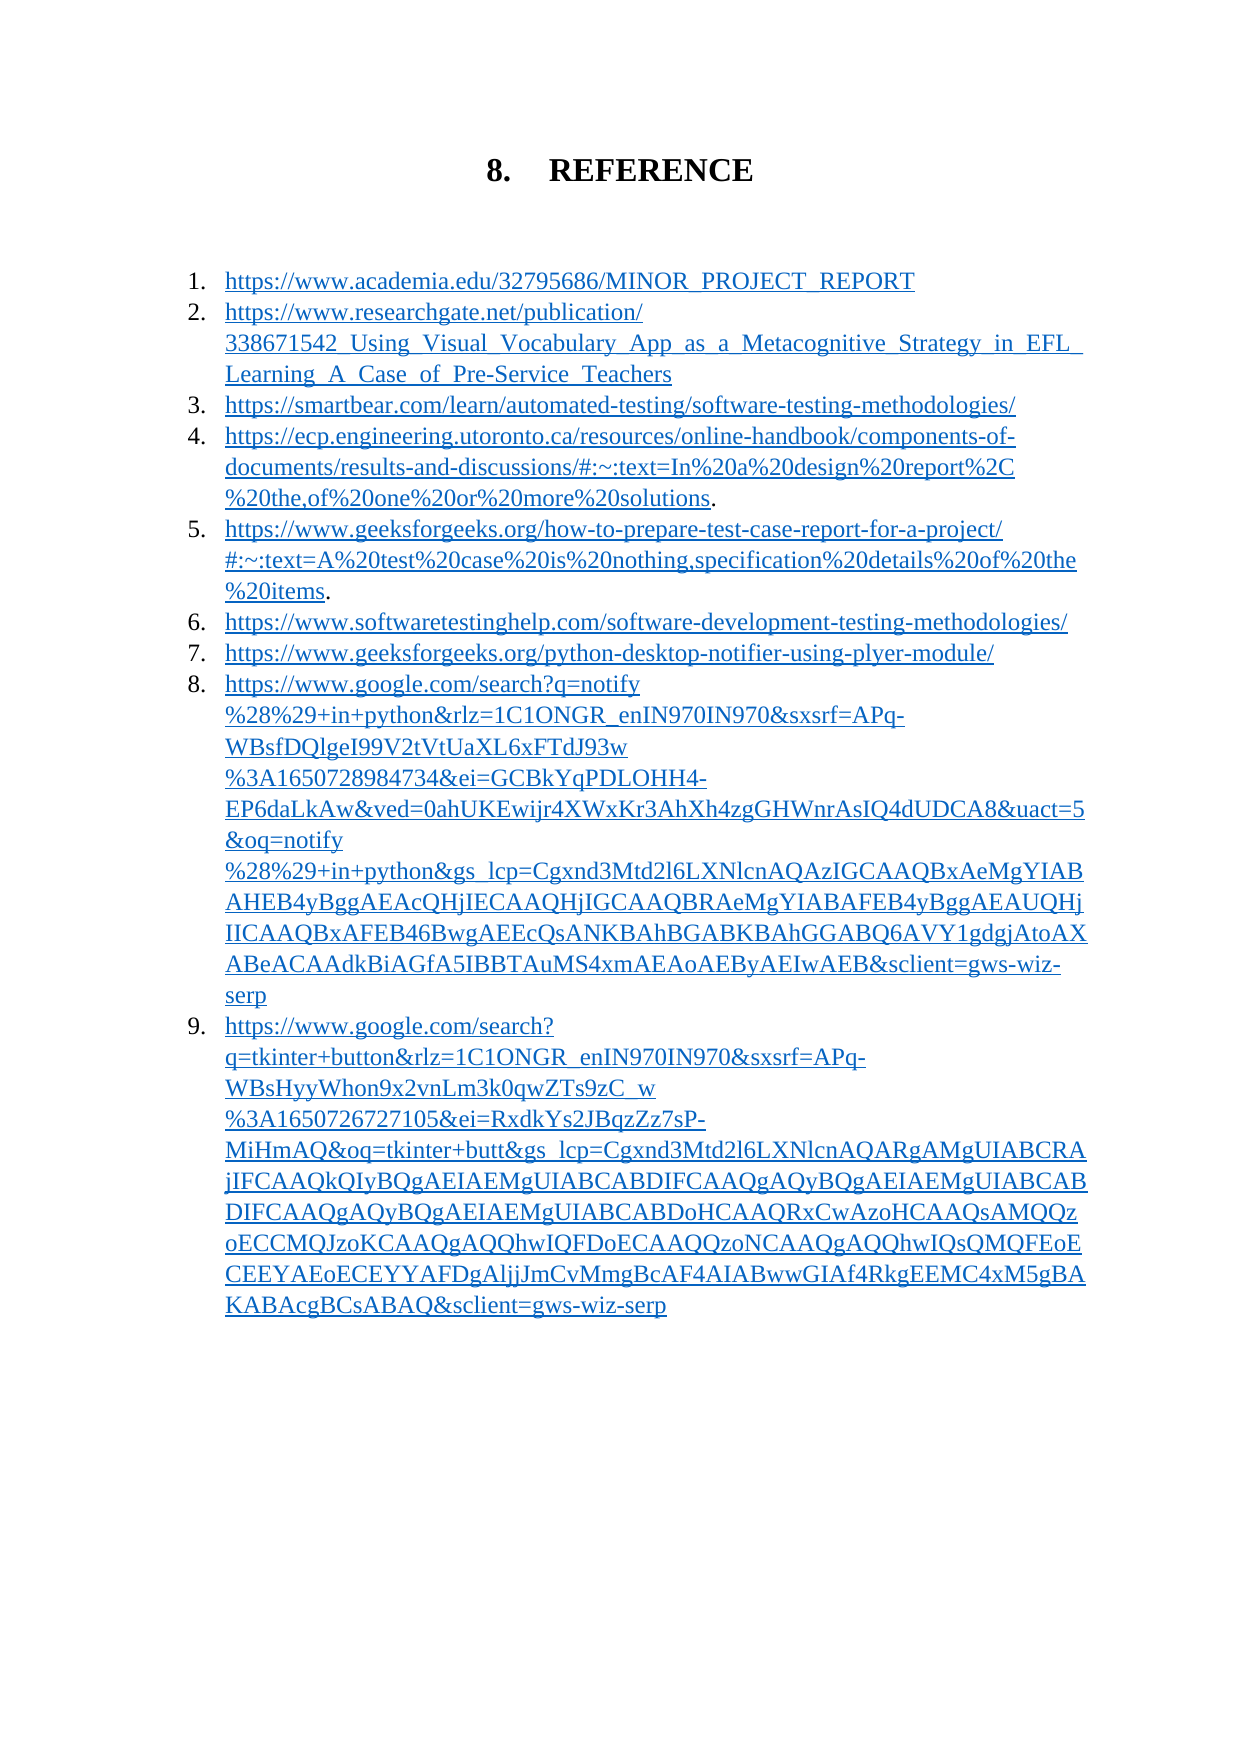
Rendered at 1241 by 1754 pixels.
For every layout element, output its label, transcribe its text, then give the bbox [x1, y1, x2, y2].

list https://www.geeksforgeeks.org/python-desktop-notifier-using-plyer-module/ [187, 638, 1090, 667]
list REFERENCE [150, 150, 1090, 188]
list https://www.geeksforgeeks.org/how-to-prepare-test-case-report-for-a-project/#:~:text=A%20test%20case%20is%20nothing,specification%20details%20of%20the%20items. [187, 514, 1090, 605]
list https://www.google.com/search?q=tkinter+button&rlz=1C1ONGR_enIN970IN970&sxsrf=APq-WBsHyyWhon9x2vnLm3k0qwZTs9zC_w%3A1650726727105&ei=RxdkYs2JBqzZz7sP-MiHmAQ&oq=tkinter+butt&gs_lcp=Cgxnd3Mtd2l6LXNlcnAQARgAMgUIABCRAjIFCAAQkQIyBQgAEIAEMgUIABCABDIFCAAQgAQyBQgAEIAEMgUIABCABDIFCAAQgAQyBQgAEIAEMgUIABCABDoHCAAQRxCwAzoHCAAQsAMQQzoECCMQJzoKCAAQgAQQhwIQFDoECAAQQzoNCAAQgAQQhwIQsQMQFEoECEEYAEoECEYYAFDgAljjJmCvMmgBcAF4AIABwwGIAf4RkgEEMC4xM5gBAKABAcgBCsABAQ&sclient=gws-wiz-serp [187, 1011, 1090, 1319]
list https://www.google.com/search?q=notify%28%29+in+python&rlz=1C1ONGR_enIN970IN970&sxsrf=APq-WBsfDQlgeI99V2tVtUaXL6xFTdJ93w%3A1650728984734&ei=GCBkYqPDLOHH4-EP6daLkAw&ved=0ahUKEwijr4XWxKr3AhXh4zgGHWnrAsIQ4dUDCA8&uact=5&oq=notify%28%29+in+python&gs_lcp=Cgxnd3Mtd2l6LXNlcnAQAzIGCAAQBxAeMgYIABAHEB4yBggAEAcQHjIECAAQHjIGCAAQBRAeMgYIABAFEB4yBggAEAUQHjIICAAQBxAFEB46BwgAEEcQsANKBAhBGABKBAhGGABQ6AVY1gdgjAtoAXABeACAAdkBiAGfA5IBBTAuMS4xmAEAoAEByAEIwAEB&sclient=gws-wiz-serp [187, 669, 1090, 1009]
list https://www.softwaretestinghelp.com/software-development-testing-methodologies/ [187, 607, 1090, 636]
list https://ecp.engineering.utoronto.ca/resources/online-handbook/components-of-documents/results-and-discussions/#:~:text=In%20a%20design%20report%2C%20the,of%20one%20or%20more%20solutions. [187, 421, 1090, 512]
list https://smartbear.com/learn/automated-testing/software-testing-methodologies/ [187, 390, 1090, 419]
list https://www.researchgate.net/publication/338671542_Using_Visual_Vocabulary_App_as_a_Metacognitive_Strategy_in_EFL_Learning_A_Case_of_Pre-Service_Teachers [187, 297, 1090, 388]
list https://www.academia.edu/32795686/MINOR_PROJECT_REPORT [187, 266, 1090, 295]
